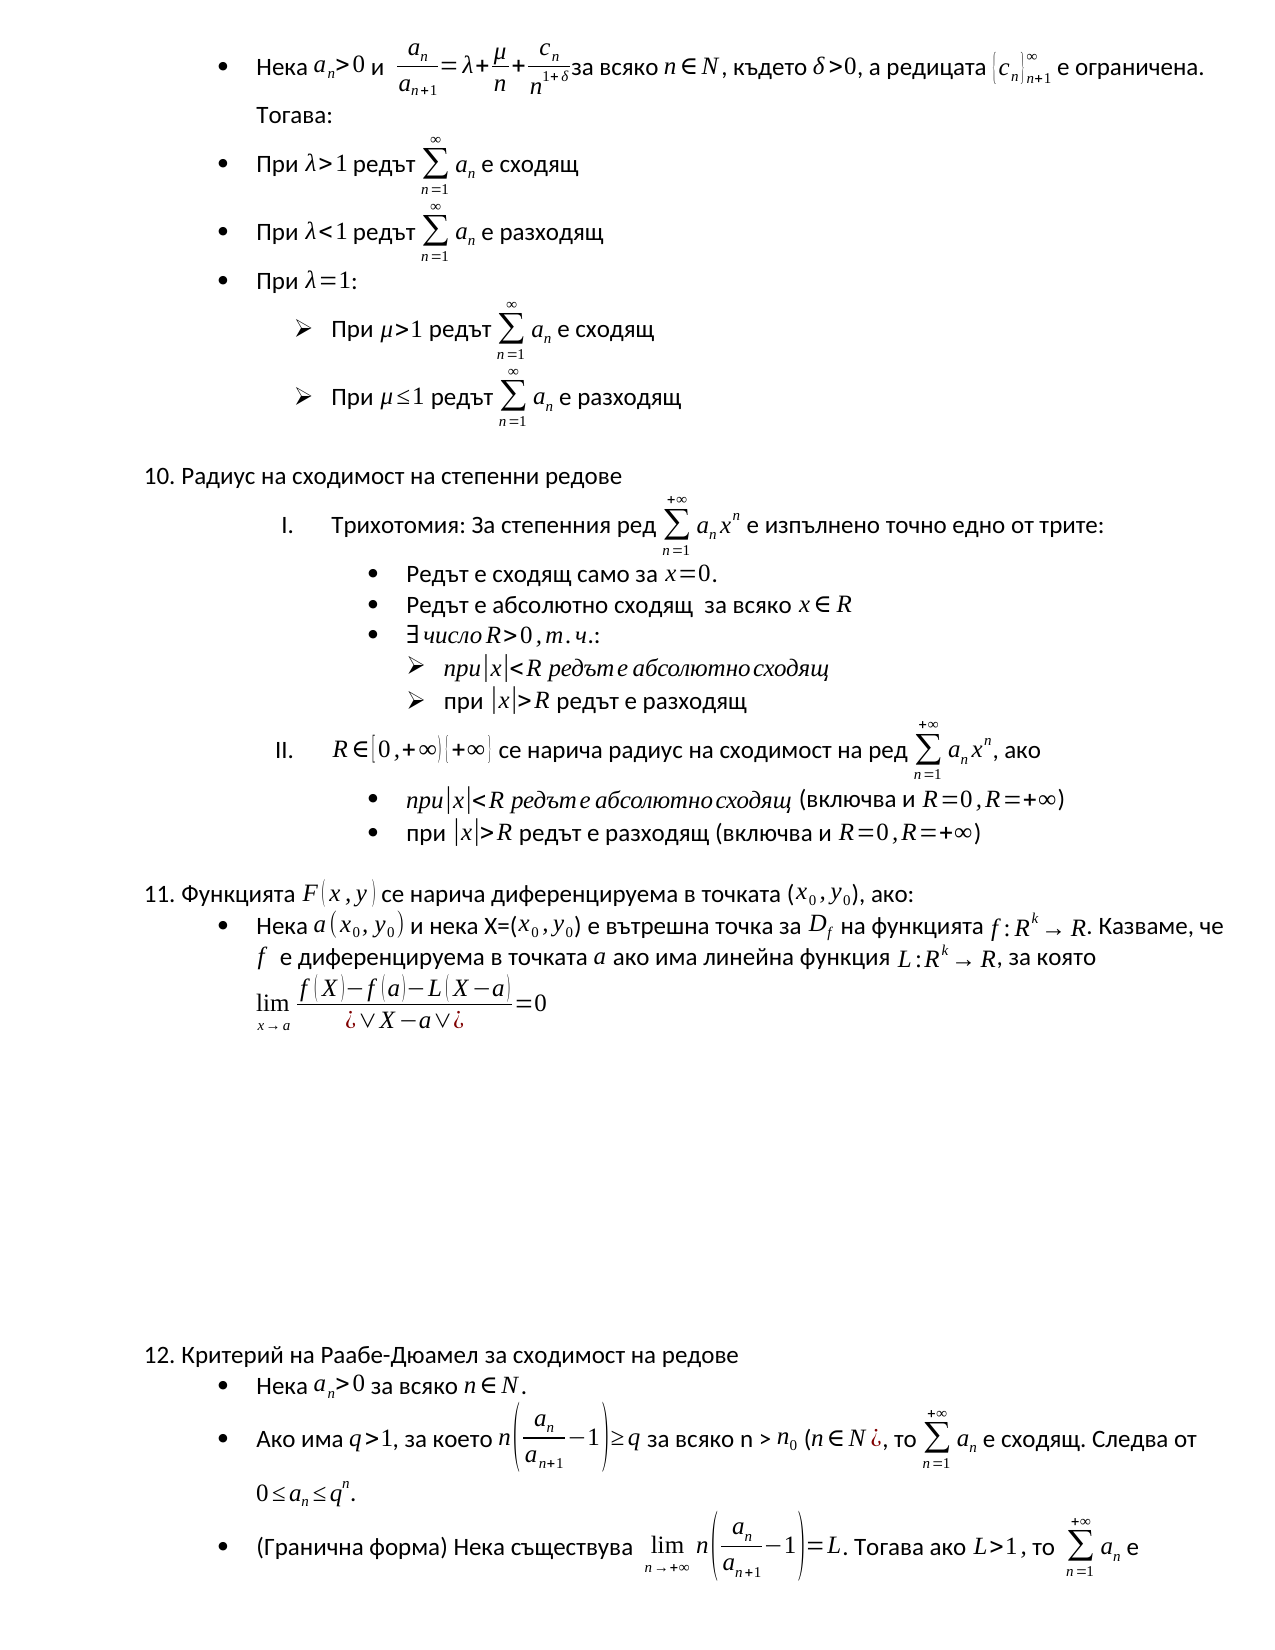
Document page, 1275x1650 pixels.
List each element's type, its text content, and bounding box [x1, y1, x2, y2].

list При редът е разходящ [294, 363, 1227, 430]
list при редът е разходящ (включва и ) [369, 817, 1227, 847]
list При редът е сходящ [294, 295, 1227, 363]
list Нека и за всяко , където , а редицата е ограничена. Тогава: [219, 33, 1227, 130]
list При редът е разходящ [219, 197, 1227, 265]
list се нарича радиус на сходимост на ред , ако [294, 716, 1227, 783]
list При редът е сходящ [219, 130, 1227, 197]
list .: [369, 619, 1227, 651]
list Нека за всяко . [219, 1370, 1227, 1401]
list Трихотомия: За степенния ред е изпълнено точно едно от трите: [294, 491, 1227, 558]
list Нека и нека X=() е вътрешна точка за на функцията . Казваме, че е диференцируема в точката ако има линейна функция , за която [219, 909, 1227, 1034]
list при редът е разходящ [406, 685, 1227, 716]
list Функцията се нарича диференцируема в точката (), ако: [144, 878, 1227, 909]
list Радиус на сходимост на степенни редове [144, 460, 1227, 491]
list Критерий на Раабе-Дюамел за сходимост на редове [144, 1339, 1227, 1370]
list (включва и ) [369, 783, 1227, 817]
list Редът е абсолютно сходящ за всяко [369, 589, 1227, 619]
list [219, 1510, 1227, 1583]
list Редът е сходящ само за . [369, 558, 1227, 589]
list Ако има , за което за всяко n > (, то е сходящ. Следва от . [219, 1401, 1227, 1510]
list При : [219, 265, 1227, 295]
